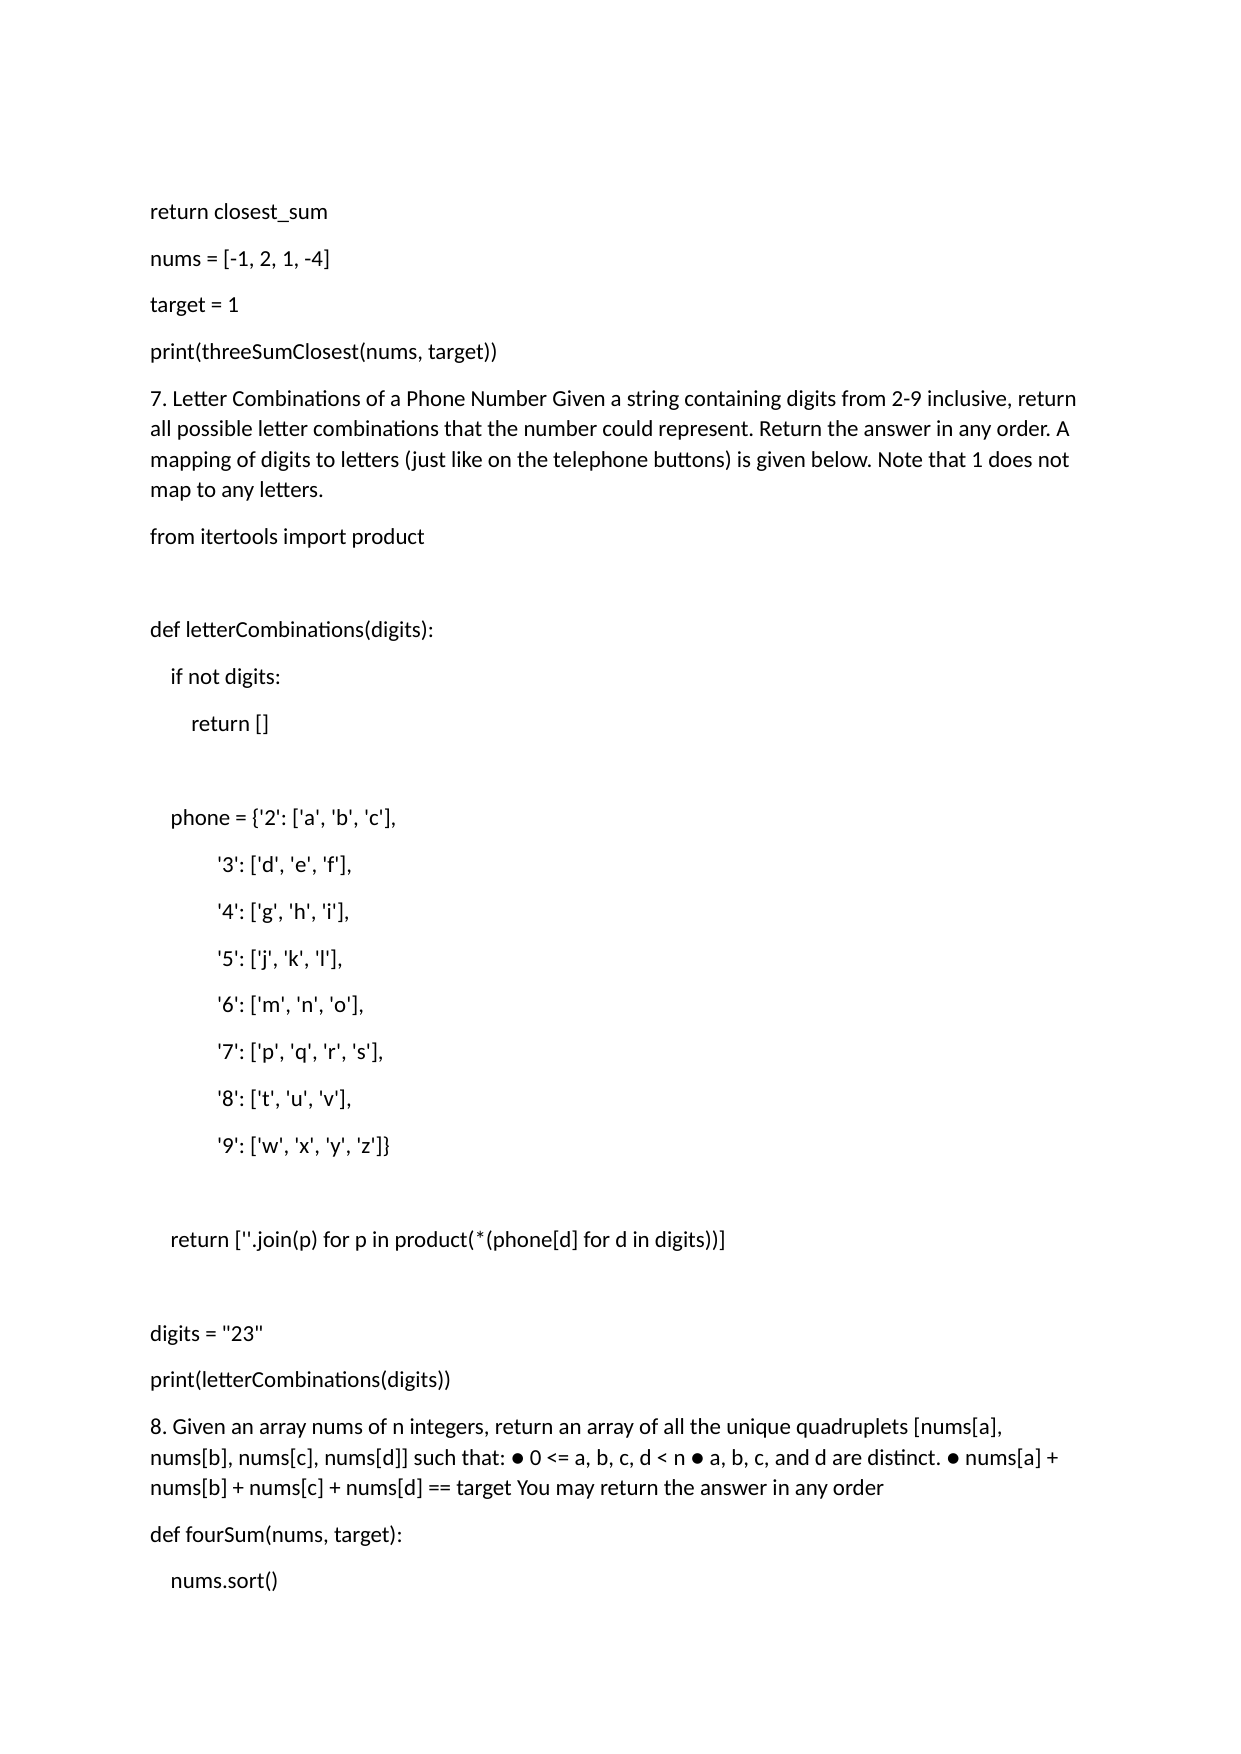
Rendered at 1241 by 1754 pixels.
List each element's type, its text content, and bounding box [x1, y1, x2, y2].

text nums.sort() [150, 1567, 1090, 1595]
text nums = [-1, 2, 1, -4] [150, 244, 1090, 272]
text '3': ['d', 'e', 'f'], [150, 850, 1090, 878]
text print(letterCombinations(digits)) [150, 1366, 1090, 1394]
text if not digits: [150, 662, 1090, 691]
text return closest_sum [150, 197, 1090, 225]
text '6': ['m', 'n', 'o'], [150, 991, 1090, 1019]
text print(threeSumClosest(nums, target)) [150, 337, 1090, 366]
text phone = {'2': ['a', 'b', 'c'], [150, 803, 1090, 831]
text '8': ['t', 'u', 'v'], [150, 1084, 1090, 1112]
text def fourSum(nums, target): [150, 1520, 1090, 1548]
text return [] [150, 709, 1090, 737]
text '4': ['g', 'h', 'i'], [150, 897, 1090, 925]
text def letterCombinations(digits): [150, 616, 1090, 644]
text '9': ['w', 'x', 'y', 'z']} [150, 1131, 1090, 1159]
text target = 1 [150, 291, 1090, 319]
text 7. Letter Combinations of a Phone Number Given a string containing digits from 2-9 inclusive, return all possible letter combinations that the number could represent. Return the answer in any order. A mapping of digits to letters (just like on the telephone buttons) is given below. Note that 1 does not map to any letters. [150, 384, 1090, 503]
text return [''.join(p) for p in product(*(phone[d] for d in digits))] [150, 1225, 1090, 1253]
text digits = "23" [150, 1319, 1090, 1347]
text 8. Given an array nums of n integers, return an array of all the unique quadruplets [nums[a], nums[b], nums[c], nums[d]] such that: ● 0 <= a, b, c, d < n ● a, b, c, and d are distinct. ● nums[a] + nums[b] + nums[c] + nums[d] == target You may return the answer in any order [150, 1412, 1090, 1501]
text '7': ['p', 'q', 'r', 's'], [150, 1037, 1090, 1066]
text from itertools import product [150, 522, 1090, 550]
text '5': ['j', 'k', 'l'], [150, 944, 1090, 972]
